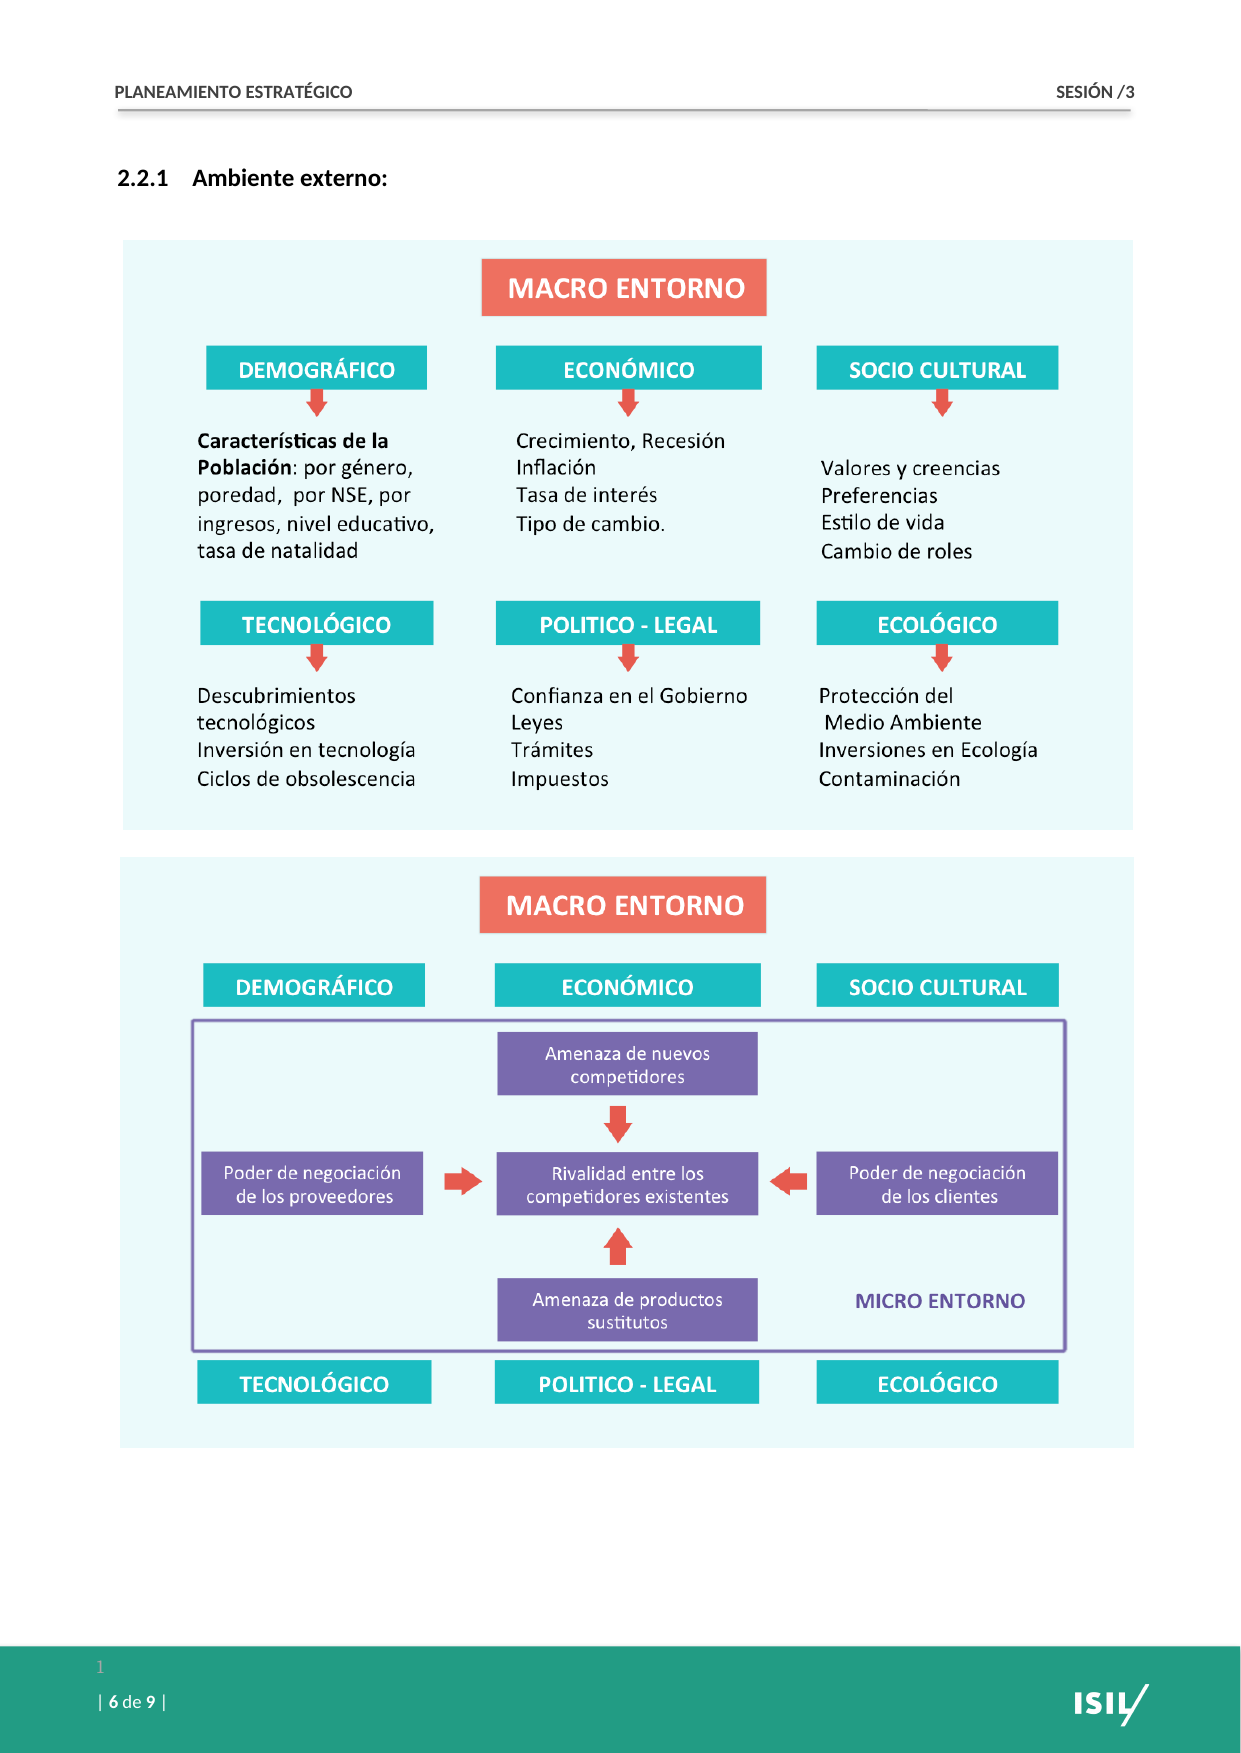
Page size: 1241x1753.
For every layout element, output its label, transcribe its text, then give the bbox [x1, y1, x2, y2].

picture [118, 237, 1136, 834]
picture [1074, 1683, 1150, 1727]
picture [118, 856, 1136, 1450]
list Ambiente externo: [117, 162, 1138, 193]
